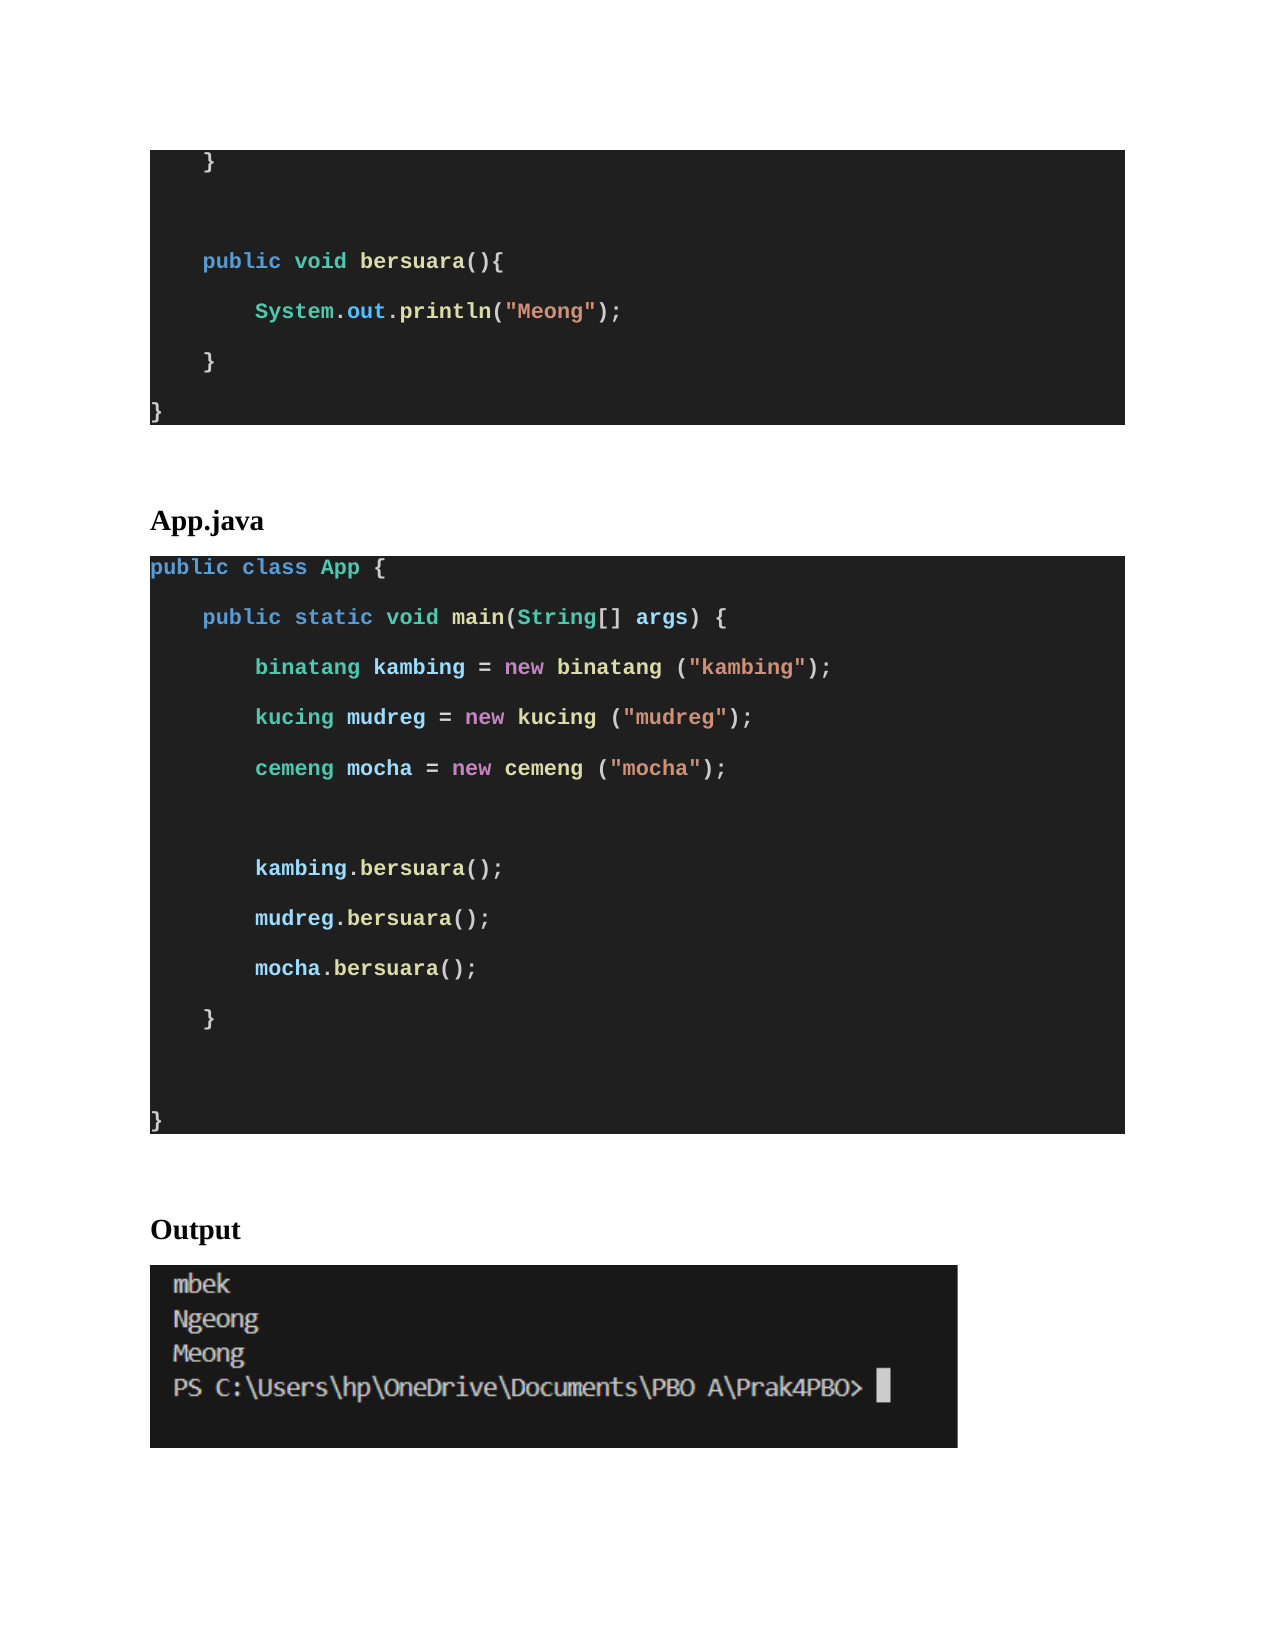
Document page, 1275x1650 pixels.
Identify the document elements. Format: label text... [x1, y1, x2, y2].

text cemeng mocha = new cemeng ("mocha"); [150, 757, 1125, 781]
text mudreg.bersuara(); [150, 907, 1125, 932]
text } [150, 401, 1125, 425]
picture [150, 1265, 958, 1448]
text mocha.bersuara(); [150, 957, 1125, 982]
text } [150, 150, 1125, 175]
text App.java [150, 503, 1125, 537]
text System.out.println("Meong"); [150, 300, 1125, 325]
text kambing.bersuara(); [150, 857, 1125, 882]
text binatang kambing = new binatang ("kambing"); [150, 656, 1125, 681]
text } [150, 350, 1125, 375]
text public void bersuara(){ [150, 250, 1125, 275]
text kucing mudreg = new kucing ("mudreg"); [150, 707, 1125, 731]
text } [150, 1109, 1125, 1134]
text public static void main(String[] args) { [150, 606, 1125, 631]
text Output [150, 1212, 1125, 1246]
text } [150, 1007, 1125, 1032]
text public class App { [150, 556, 1125, 581]
